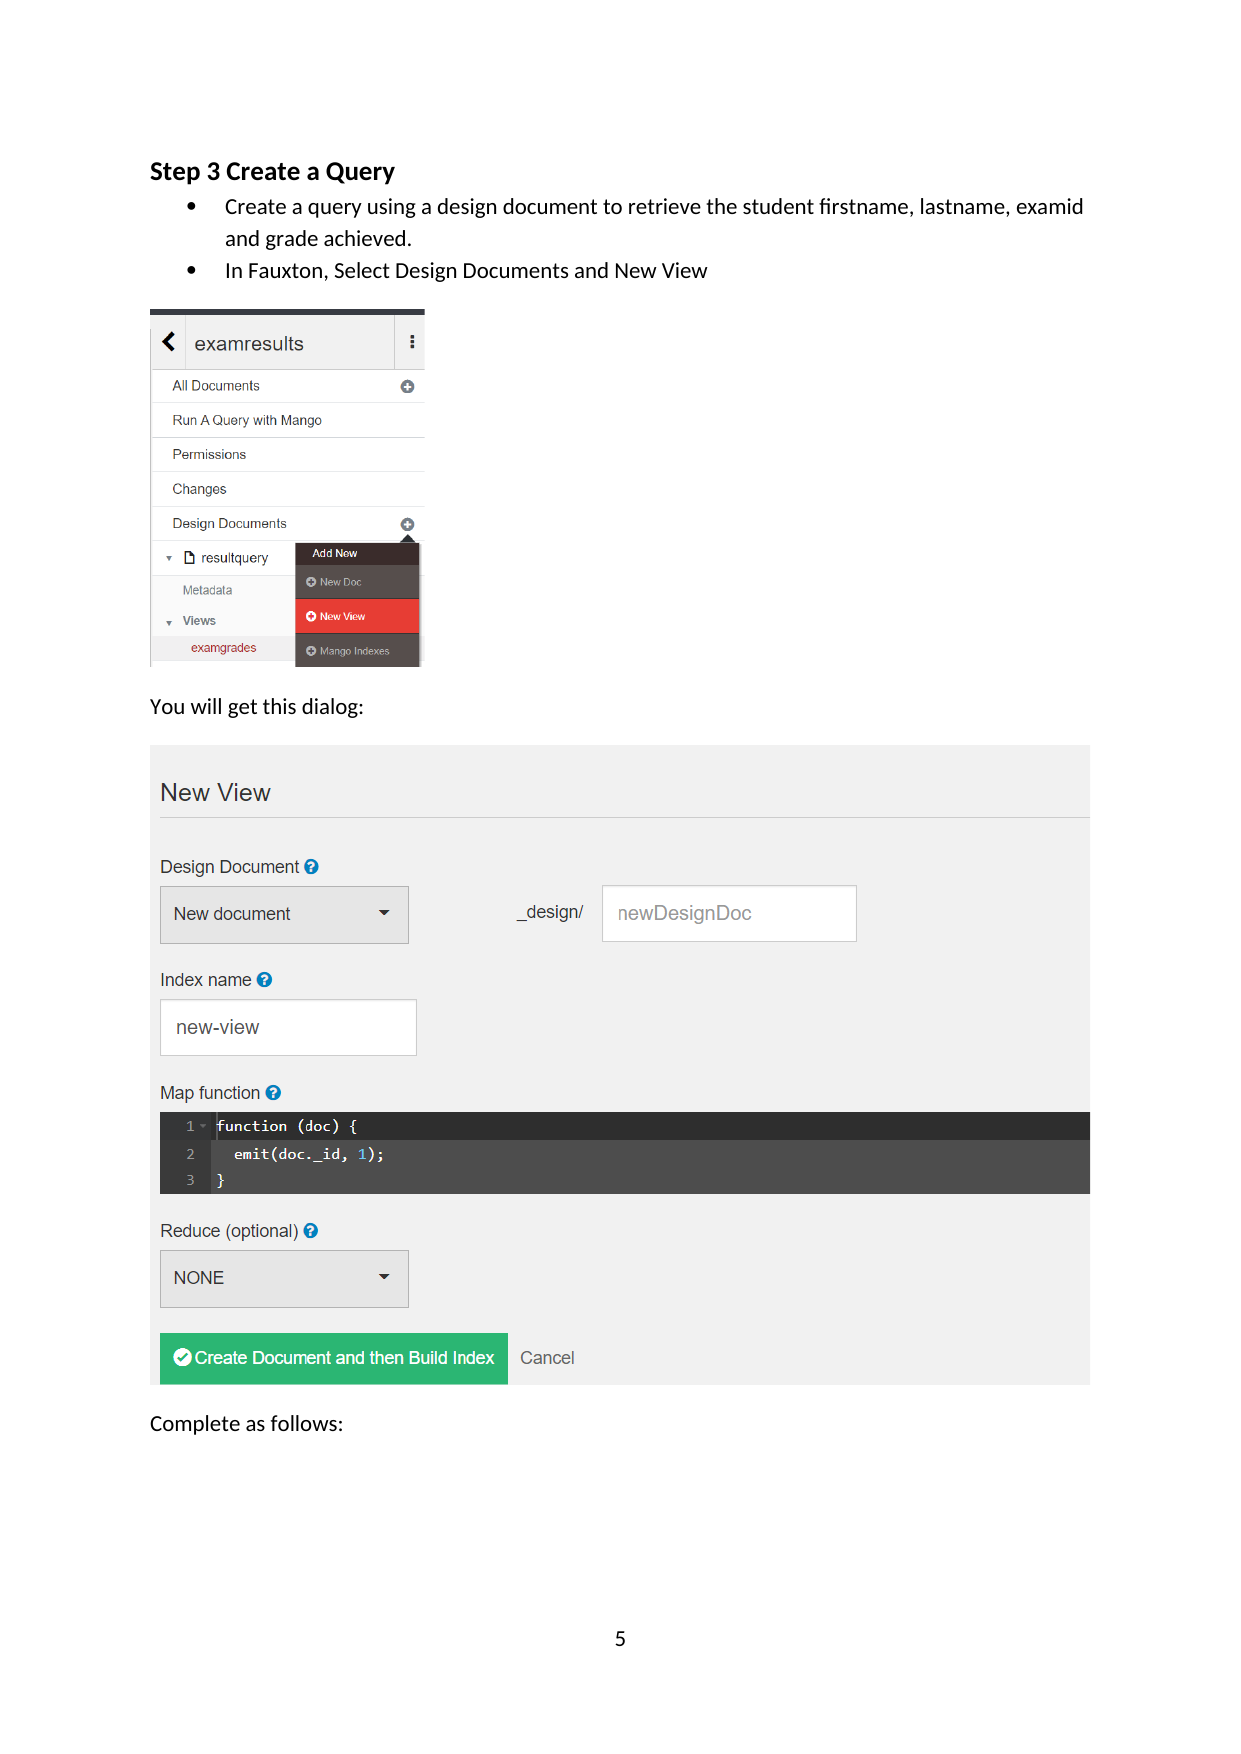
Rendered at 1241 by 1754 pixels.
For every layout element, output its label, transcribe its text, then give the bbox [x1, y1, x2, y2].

text You will get this dialog: [150, 692, 1090, 720]
subtitle Step 3 Create a Query [150, 154, 1090, 187]
picture [150, 309, 425, 667]
text Complete as follows: [150, 1409, 1090, 1437]
list Create a query using a design document to retrieve the student firstname, lastname, examid and grade achieved. [187, 192, 1090, 252]
list In Fauxton, Select Design Documents and New View [187, 256, 1090, 284]
picture [150, 745, 1091, 1385]
